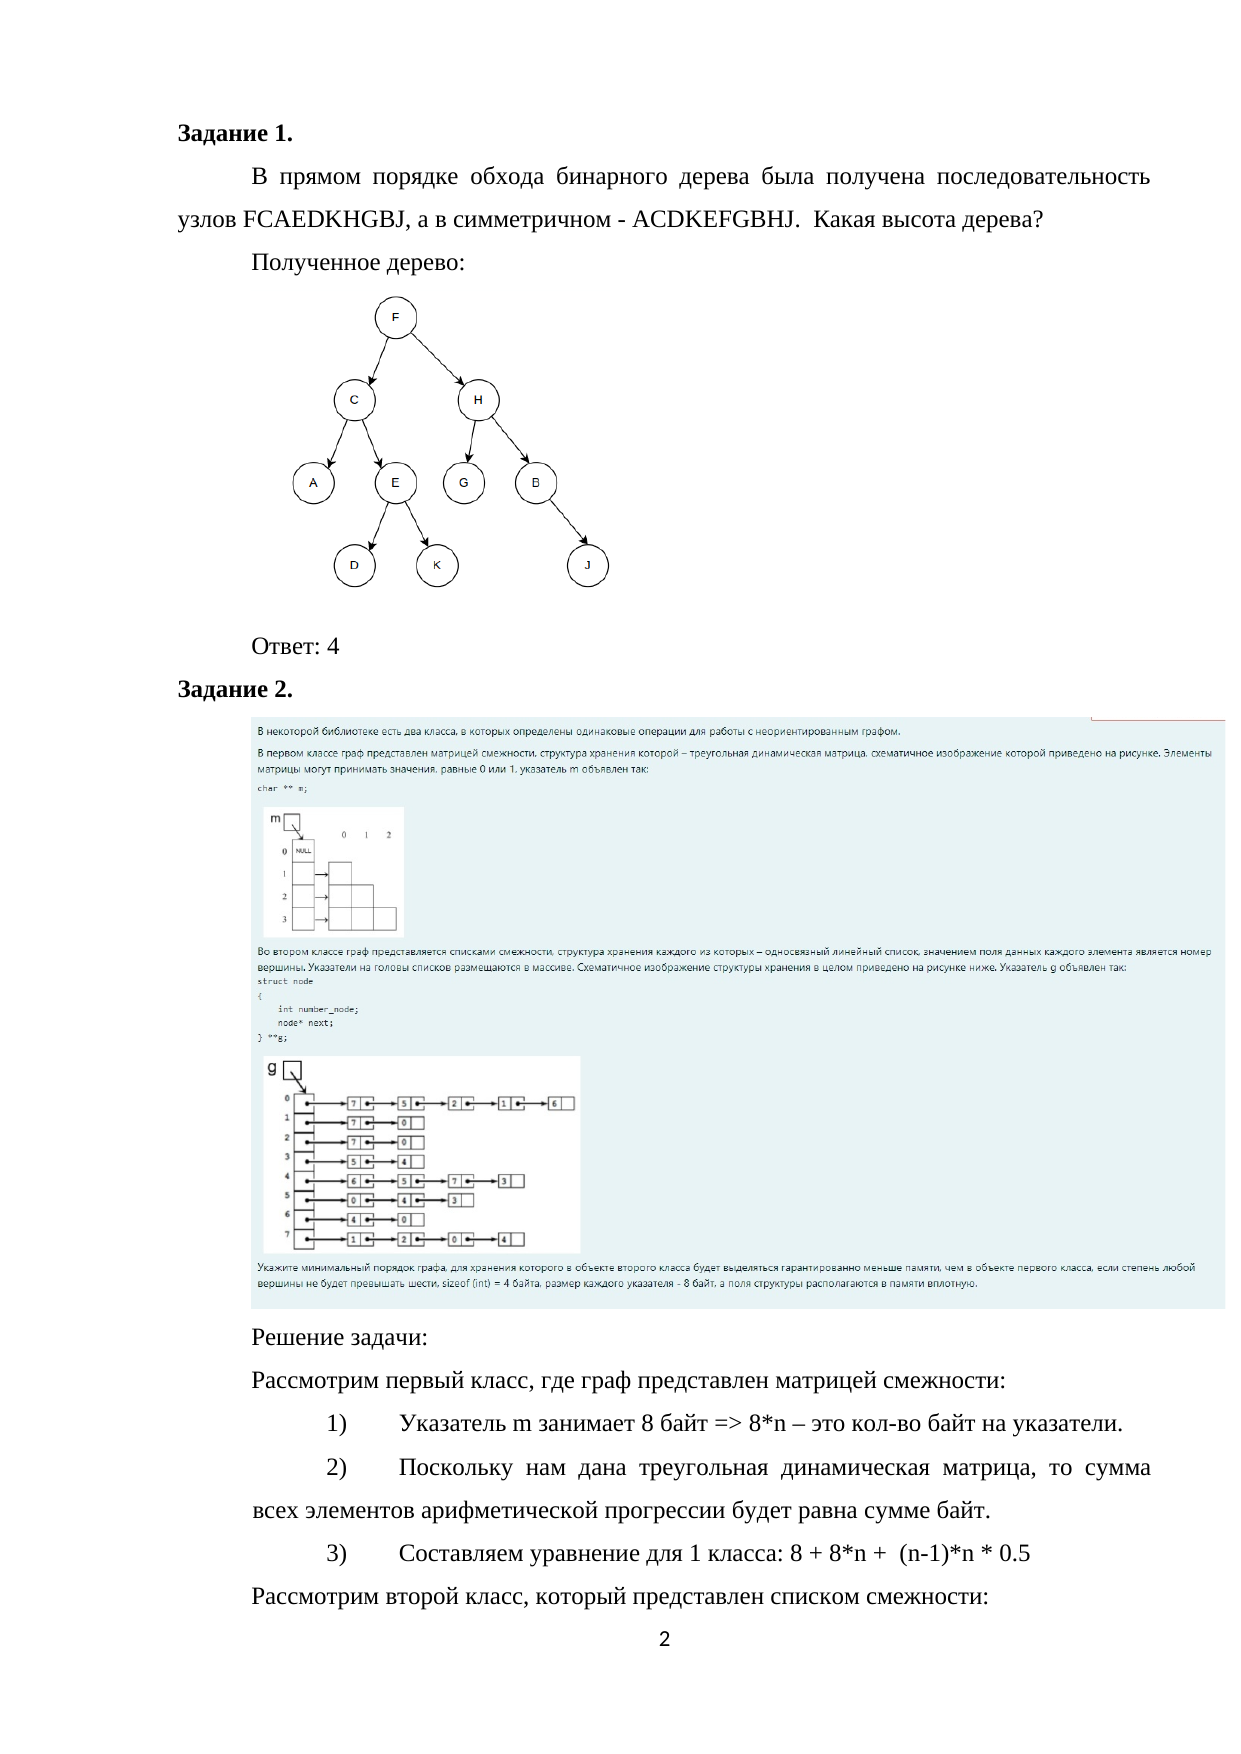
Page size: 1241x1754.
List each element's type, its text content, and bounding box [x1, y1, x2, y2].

picture [251, 290, 612, 618]
text Рассмотрим второй класс, который представлен списком смежности: [177, 1581, 1152, 1610]
text Ответ: 4 [177, 631, 1152, 660]
text Рассмотрим первый класс, где граф представлен матрицей смежности: [177, 1365, 1152, 1394]
list Указатель m занимает 8 байт => 8*n – это кол-во байт на указатели. [252, 1408, 1152, 1437]
list Поскольку нам дана треугольная динамическая матрица, то сумма всех элементов арифметической прогрессии будет равна сумме байт. [252, 1452, 1152, 1523]
text Полученное дерево: [177, 247, 1152, 276]
picture [251, 717, 1226, 1309]
list Составляем уравнение для 1 класса: 8 + 8*n + (n-1)*n * 0.5 [252, 1538, 1152, 1567]
text Решение задачи: [177, 1322, 1152, 1351]
text Задание 1. [177, 118, 1152, 147]
text Задание 2. [177, 674, 1152, 703]
text В прямом порядке обхода бинарного дерева была получена последовательность узлов FCAEDKHGBJ, а в симметричном - ACDKEFGBHJ. Какая высота дерева? [177, 161, 1152, 233]
